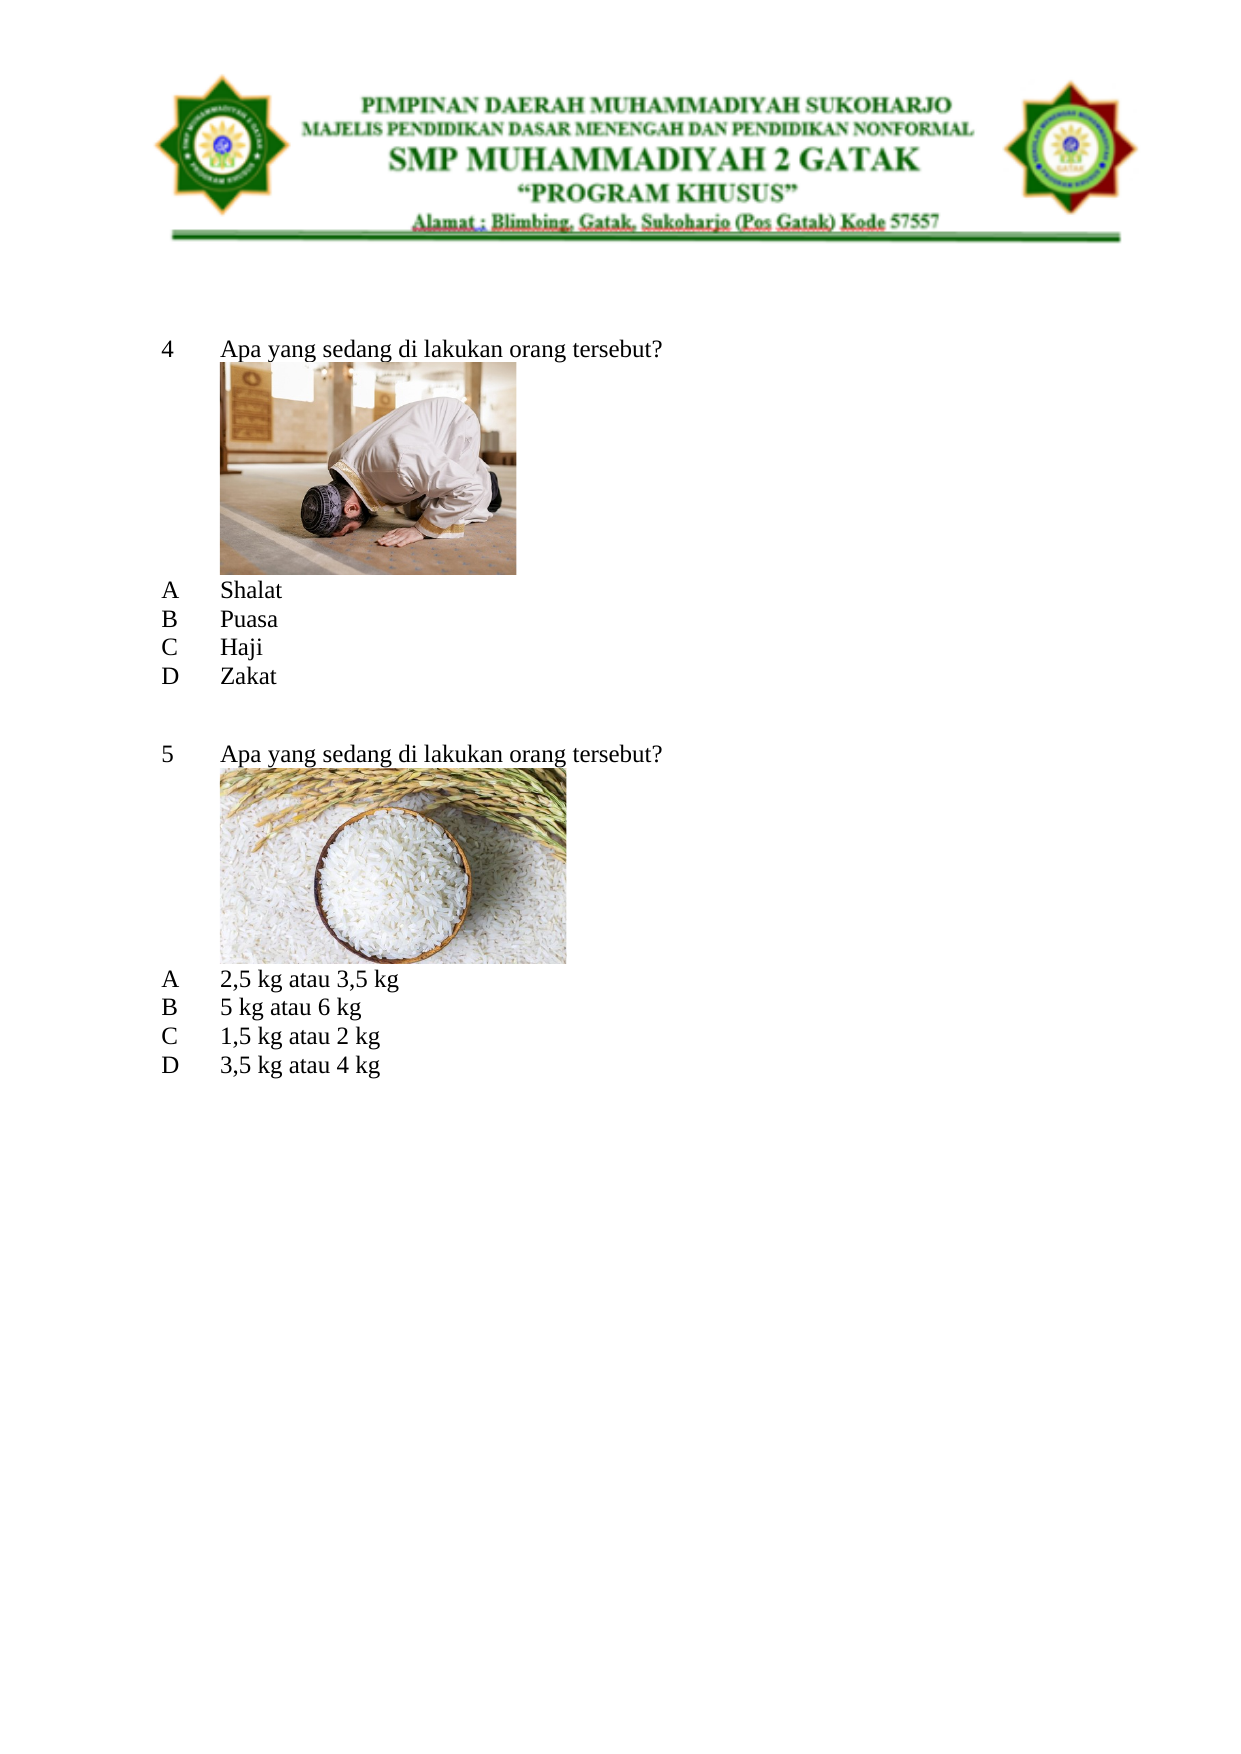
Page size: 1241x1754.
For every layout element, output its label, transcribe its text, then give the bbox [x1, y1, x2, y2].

table_cell Zakat [209, 661, 1089, 690]
table_cell 5 kg atau 6 kg [209, 993, 1089, 1021]
table_cell A [150, 964, 208, 992]
table_cell Shalat [209, 575, 1089, 604]
table_header Apa yang sedang di lakukan orang tersebut? [209, 334, 1089, 575]
picture [150, 73, 1142, 251]
table_header 5 [150, 740, 208, 964]
table_cell C [150, 1021, 208, 1050]
picture [219, 362, 517, 575]
table_cell 2,5 kg atau 3,5 kg [209, 964, 1089, 992]
table_header 4 [150, 334, 208, 575]
picture [219, 768, 567, 964]
table_cell B [150, 604, 208, 632]
table_cell D [150, 661, 208, 690]
table_cell B [150, 993, 208, 1021]
table_cell 3,5 kg atau 4 kg [209, 1050, 1089, 1079]
table_cell C [150, 633, 208, 661]
table_cell Haji [209, 633, 1089, 661]
table_cell D [150, 1050, 208, 1079]
table_cell 1,5 kg atau 2 kg [209, 1021, 1089, 1050]
table_cell A [150, 575, 208, 604]
table_header Apa yang sedang di lakukan orang tersebut? [209, 740, 1089, 964]
table_cell Puasa [209, 604, 1089, 632]
